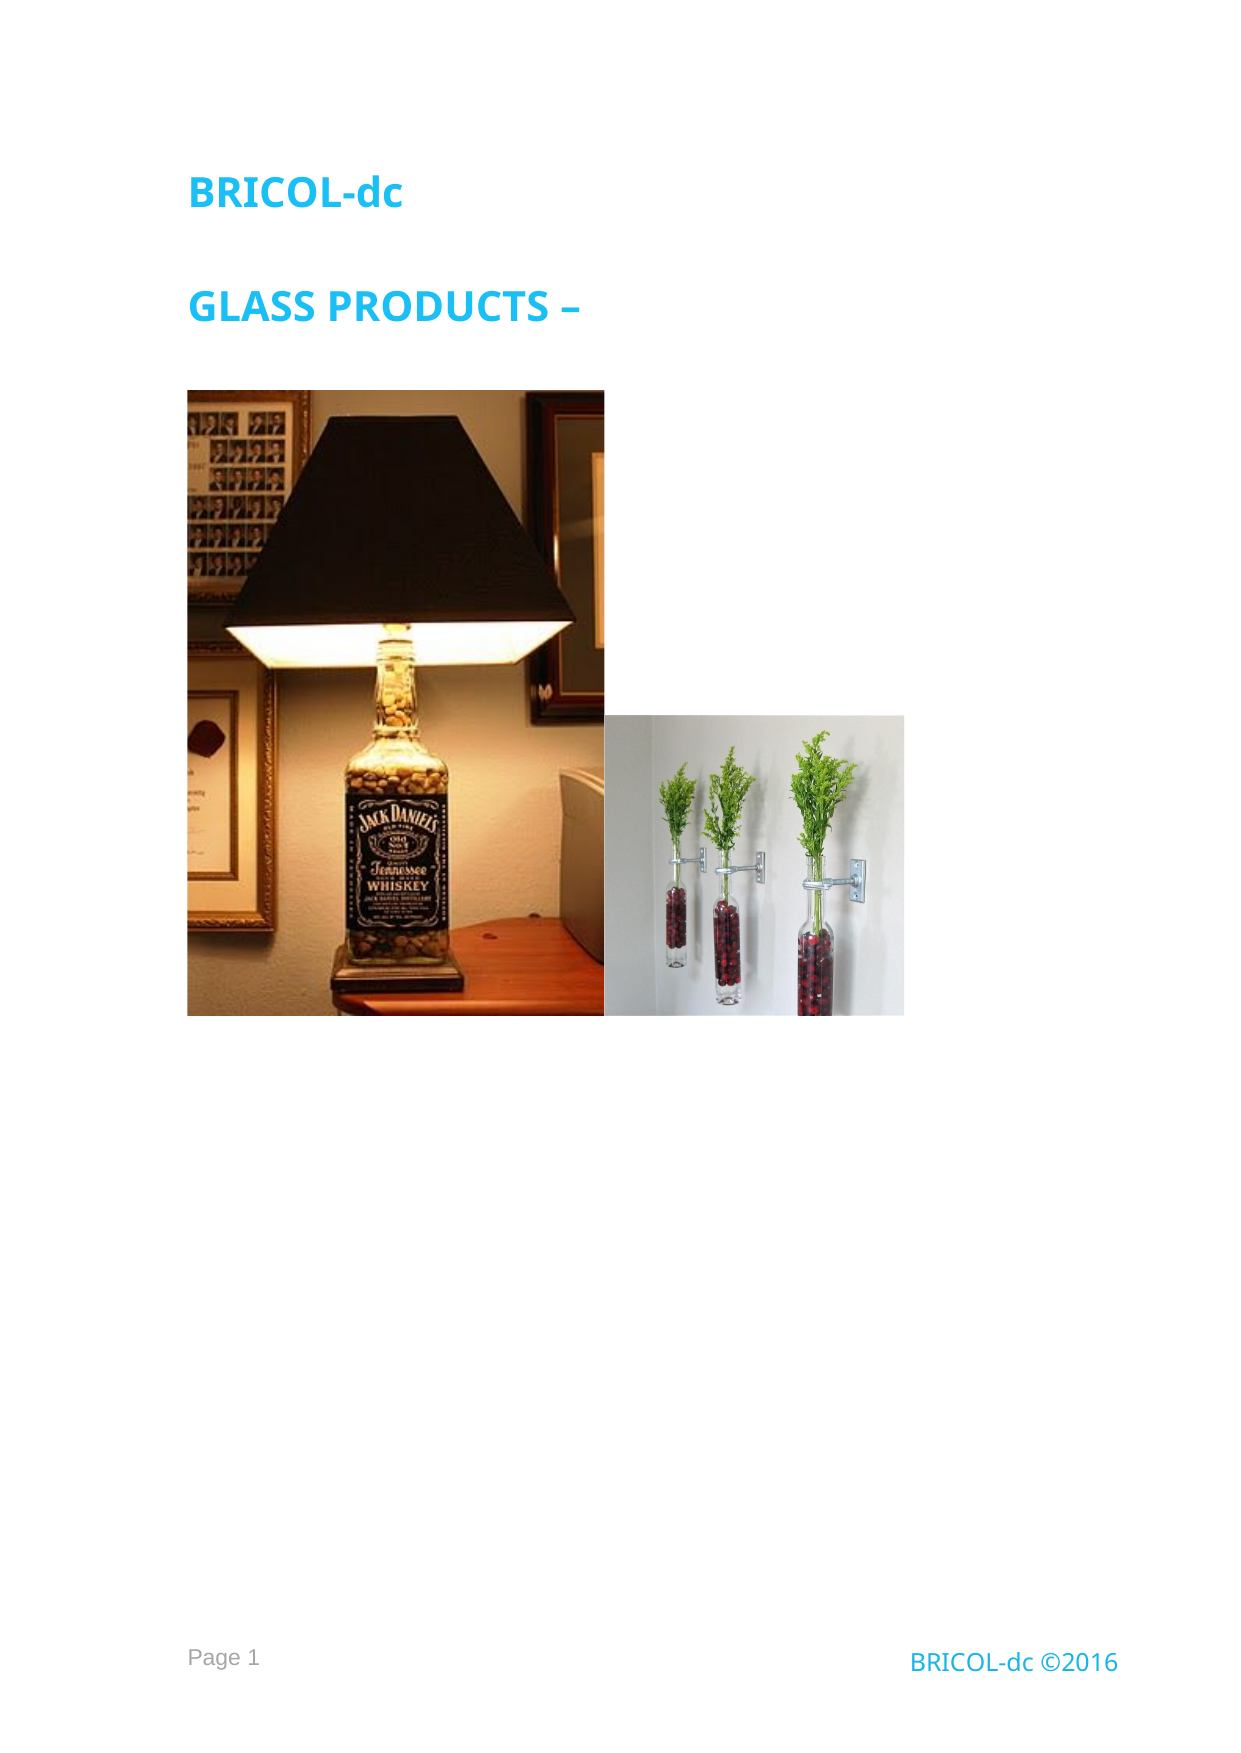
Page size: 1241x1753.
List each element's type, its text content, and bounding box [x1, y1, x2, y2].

text GLASS PRODUCTS – [187, 277, 1053, 333]
text BRICOL-dc [187, 162, 1053, 219]
picture [187, 390, 905, 1016]
